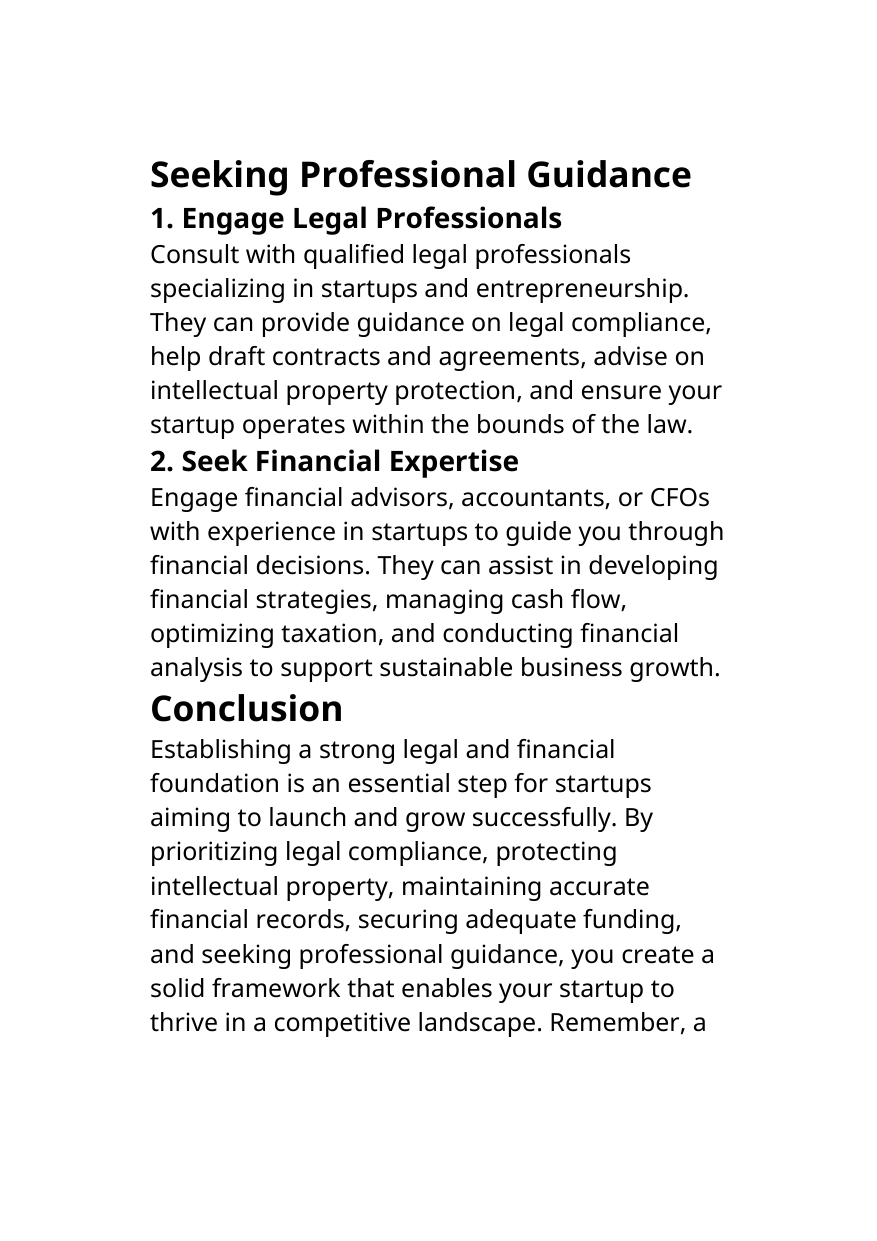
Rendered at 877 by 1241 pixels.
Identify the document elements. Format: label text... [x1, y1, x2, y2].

text Consult with qualified legal professionals specializing in startups and entrepreneurship. They can provide guidance on legal compliance, help draft contracts and agreements, advise on intellectual property protection, and ensure your startup operates within the bounds of the law. [150, 237, 727, 441]
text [150, 732, 727, 1038]
subtitle Seeking Professional Guidance [150, 150, 727, 198]
text Engage financial advisors, accountants, or CFOs with experience in startups to guide you through financial decisions. They can assist in developing financial strategies, managing cash flow, optimizing taxation, and conducting financial analysis to support sustainable business growth. [150, 479, 727, 684]
subtitle 1. Engage Legal Professionals [150, 198, 727, 237]
subtitle Conclusion [150, 684, 727, 732]
subtitle 2. Seek Financial Expertise [150, 441, 727, 479]
